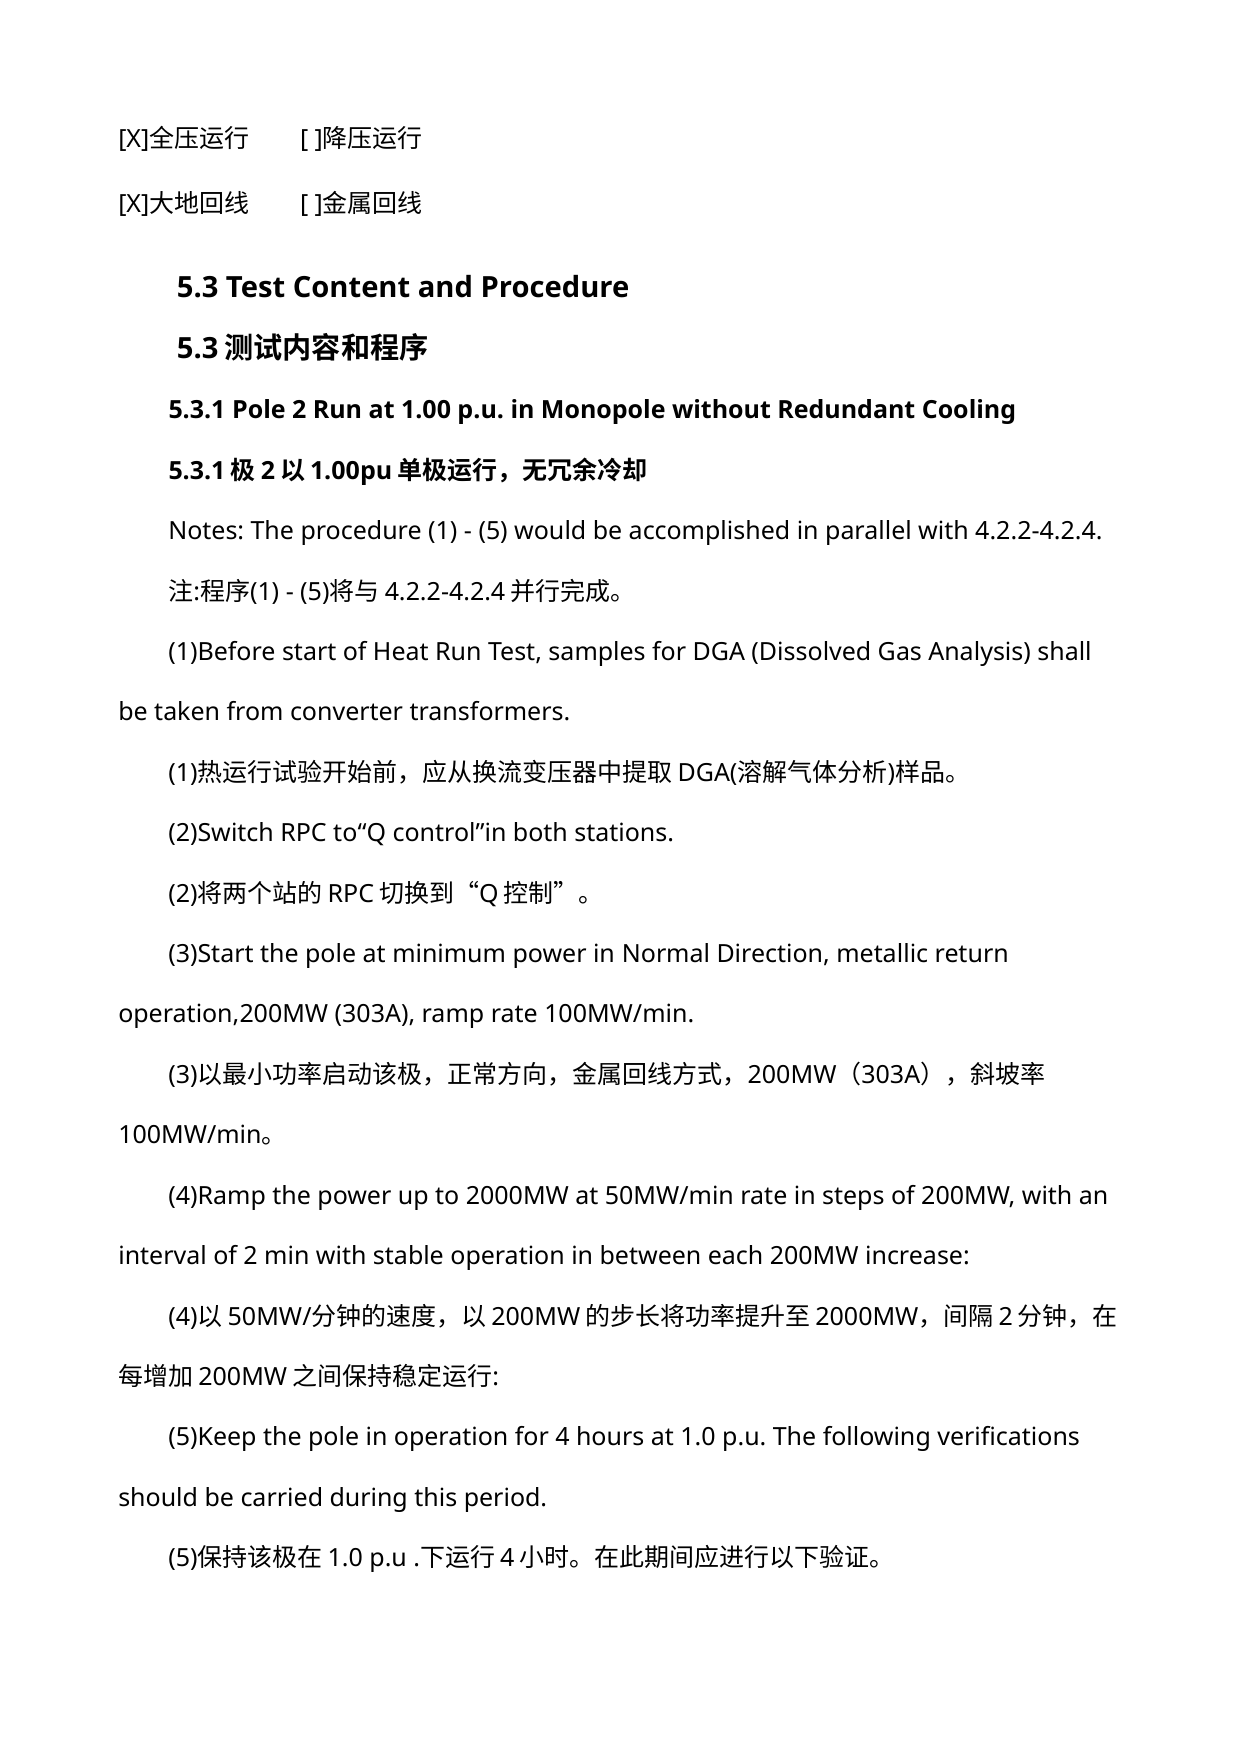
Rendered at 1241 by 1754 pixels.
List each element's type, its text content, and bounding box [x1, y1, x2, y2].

text (1)热运行试验开始前，应从换流变压器中提取DGA(溶解气体分析)样品。 [118, 733, 1122, 793]
text (2)Switch RPC to“Q control”in both stations. [118, 793, 1122, 854]
text (3)Start the pole at minimum power in Normal Direction, metallic return operation,200MW (303A), ramp rate 100MW/min. [118, 914, 1122, 1035]
text (5)保持该极在1.0 p.u .下运行4小时。在此期间应进行以下验证。 [118, 1518, 1122, 1579]
text 5.3.1极2以1.00pu单极运行，无冗余冷却 [118, 431, 1122, 491]
text 5.3 Test Content and Procedure [118, 249, 1122, 310]
text (4)以50MW/分钟的速度，以200MW的步长将功率提升至2000MW，间隔2分钟，在每增加200MW之间保持稳定运行: [118, 1277, 1122, 1397]
text (4)Ramp the power up to 2000MW at 50MW/min rate in steps of 200MW, with an interval of 2 min with stable operation in between each 200MW increase: [118, 1156, 1122, 1277]
text [X]全压运行 [ ]降压运行 [118, 118, 1122, 154]
text Notes: The procedure (1) - (5) would be accomplished in parallel with 4.2.2-4.2.4. [118, 491, 1122, 552]
text 注:程序(1) - (5)将与4.2.2-4.2.4并行完成。 [118, 552, 1122, 612]
text (1)Before start of Heat Run Test, samples for DGA (Dissolved Gas Analysis) shall be taken from converter transformers. [118, 612, 1122, 733]
text [X]大地回线 [ ]金属回线 [118, 184, 1122, 220]
text 5.3.1 Pole 2 Run at 1.00 p.u. in Monopole without Redundant Cooling [118, 370, 1122, 431]
text 5.3测试内容和程序 [118, 310, 1122, 370]
text (5)Keep the pole in operation for 4 hours at 1.0 p.u. The following verifications should be carried during this period. [118, 1397, 1122, 1518]
text (2)将两个站的RPC切换到“Q控制”。 [118, 854, 1122, 914]
text (3)以最小功率启动该极，正常方向，金属回线方式，200MW（303A），斜坡率100MW/min。 [118, 1035, 1122, 1156]
